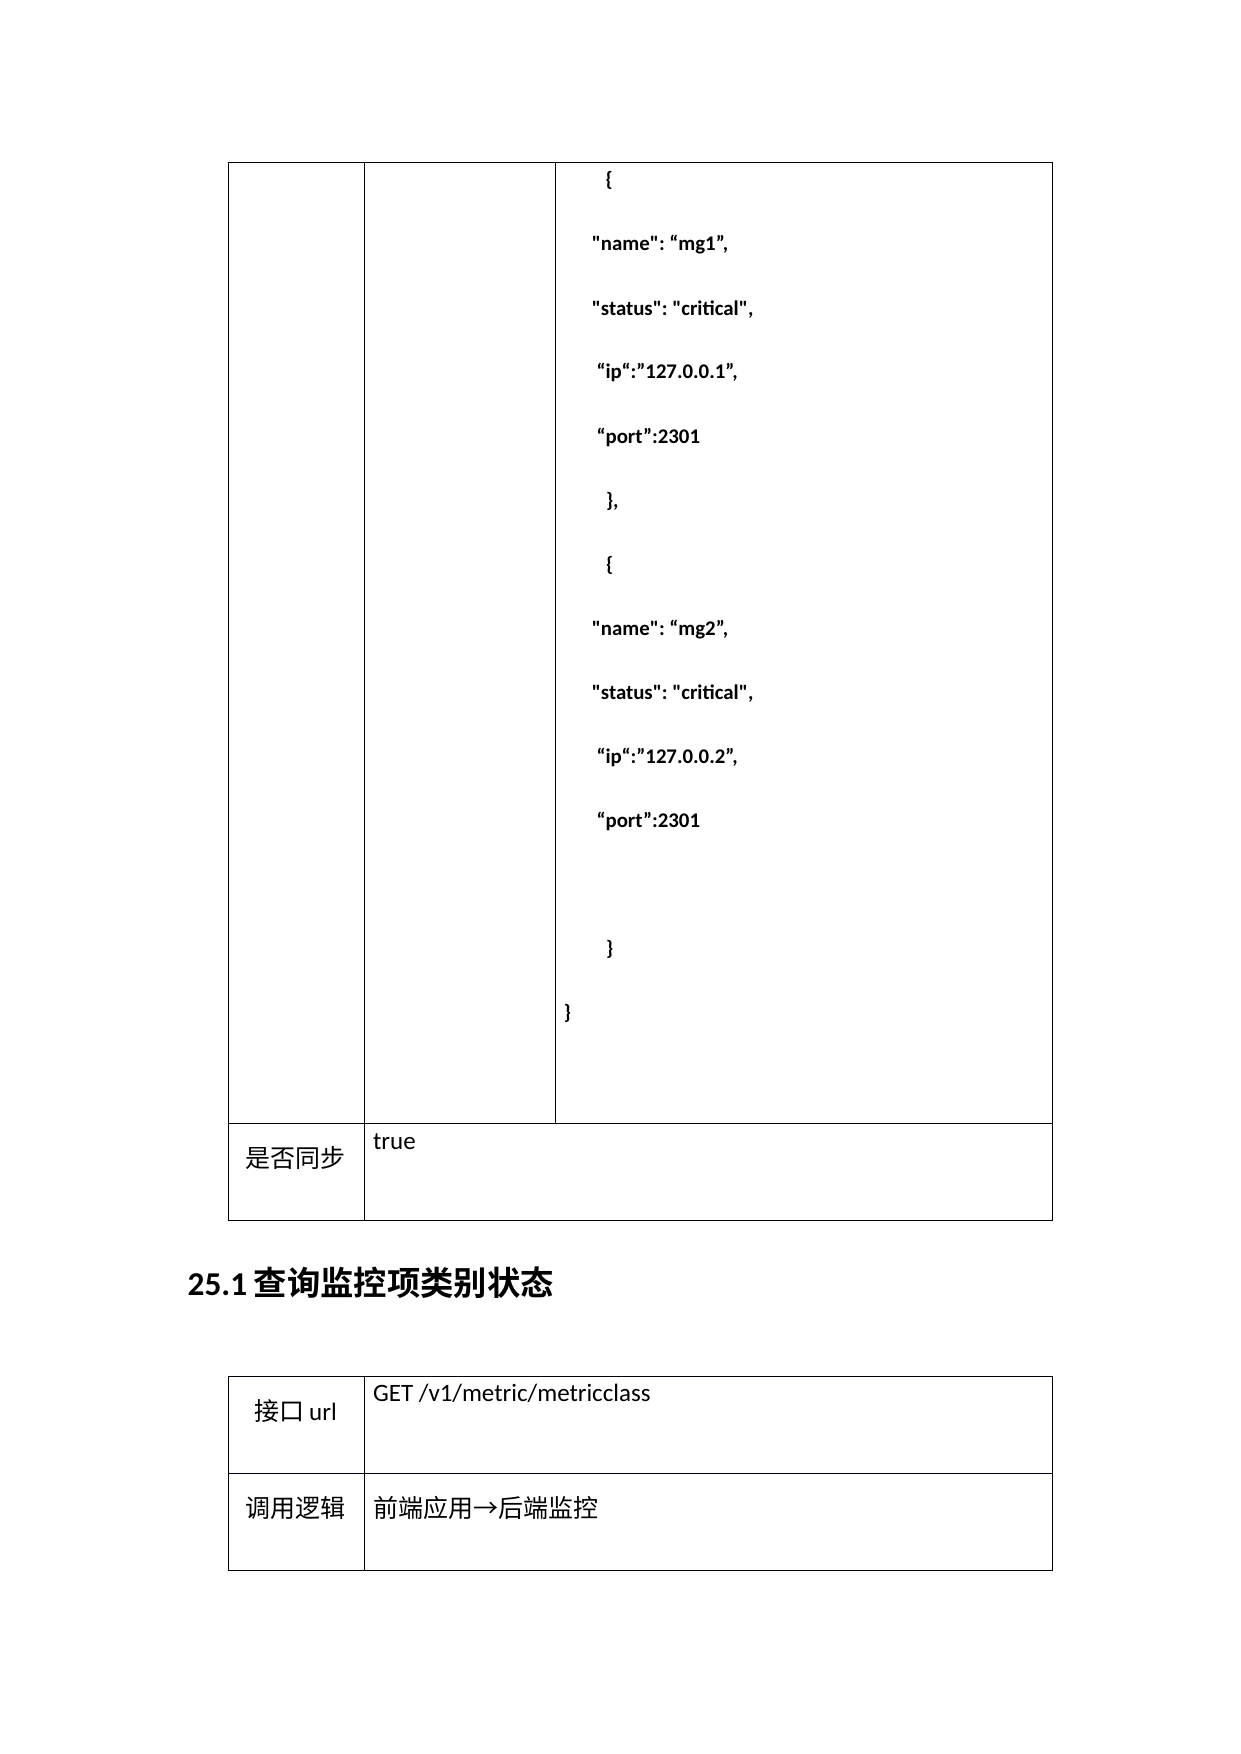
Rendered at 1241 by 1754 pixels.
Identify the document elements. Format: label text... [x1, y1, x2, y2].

table_cell 是否同步 [229, 1124, 364, 1220]
table_header 接口url [229, 1377, 364, 1473]
table_cell 举例 [365, 163, 555, 1123]
table_cell 调用逻辑 [229, 1474, 364, 1570]
table_cell 前端应用→后端监控 [365, 1474, 1052, 1570]
subtitle 25.1查询监控项类别状态 [187, 1248, 1053, 1313]
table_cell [556, 163, 1052, 1123]
table_header GET /v1/metric/metricclass [365, 1377, 1052, 1473]
table_cell true [365, 1124, 1052, 1220]
